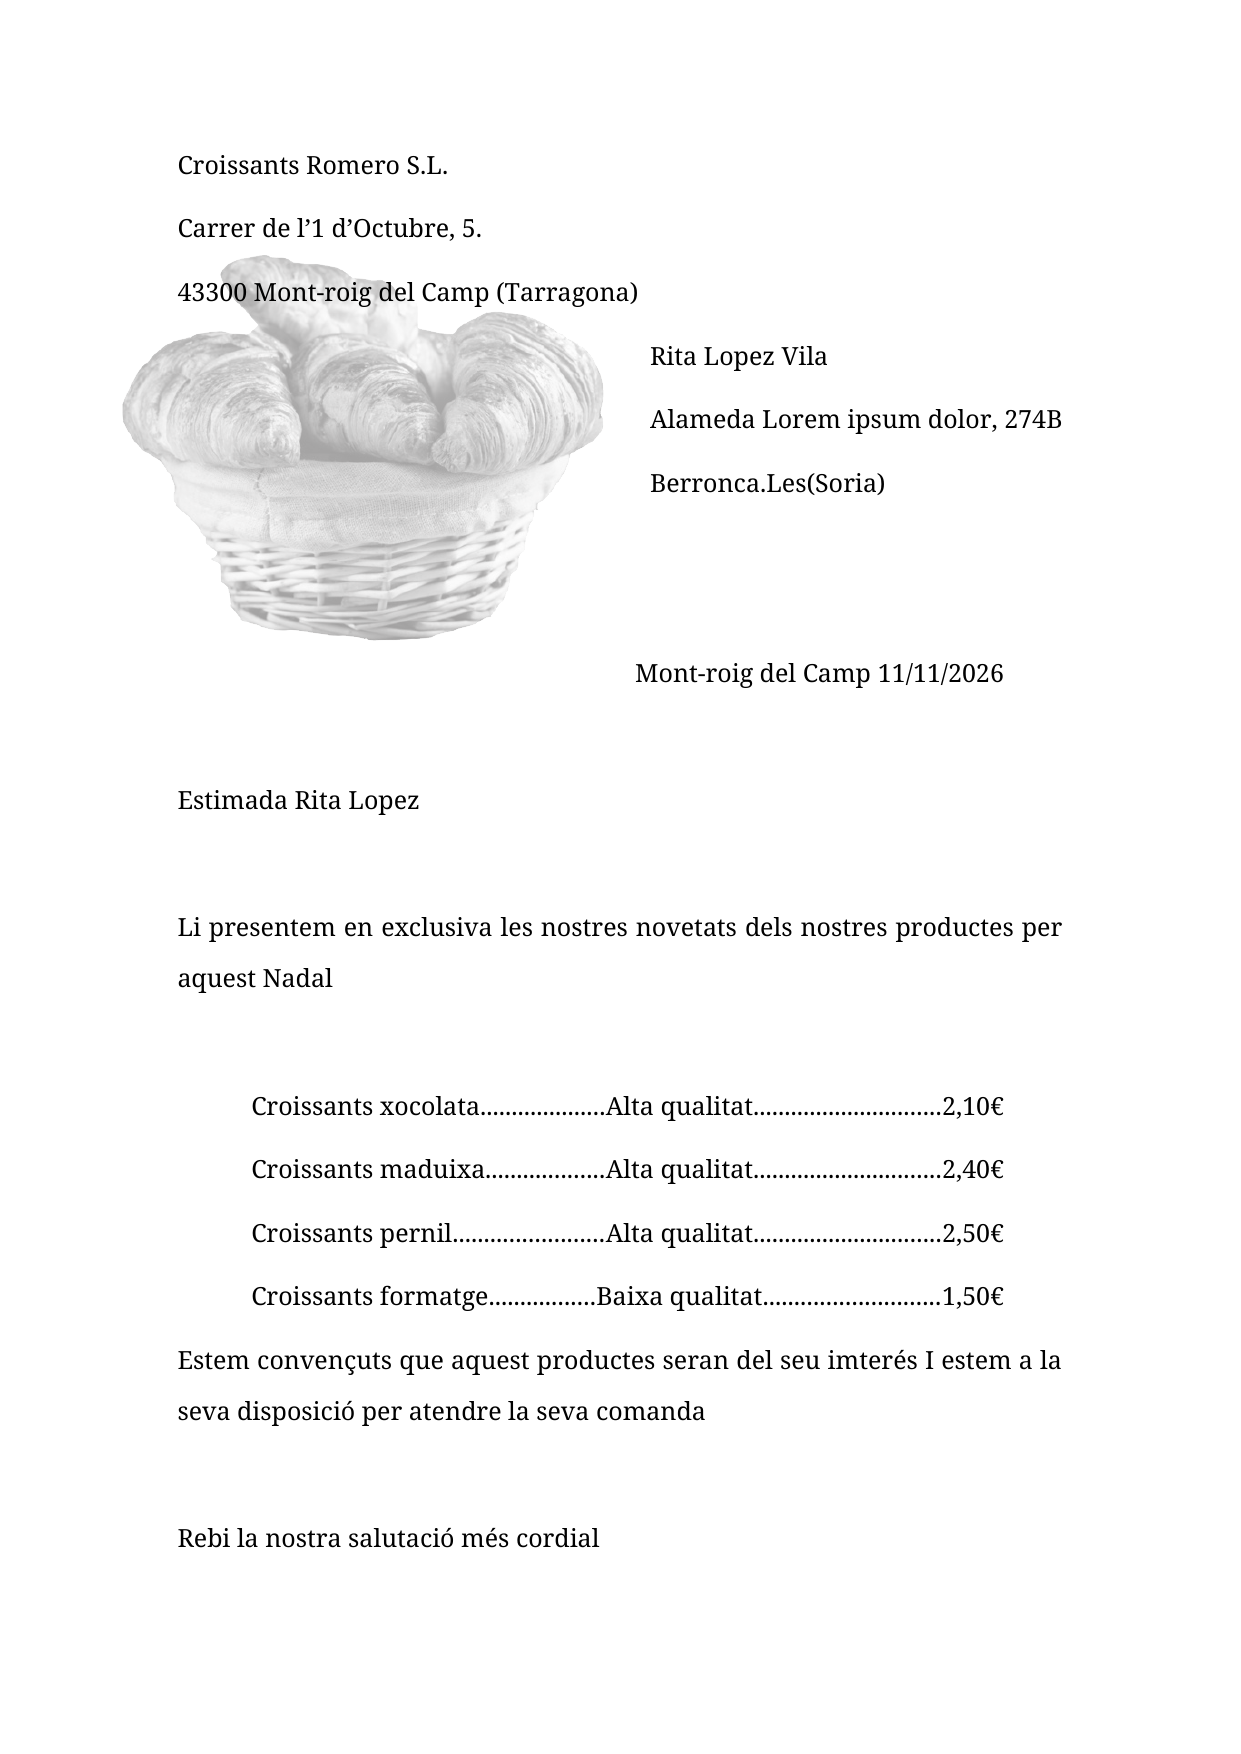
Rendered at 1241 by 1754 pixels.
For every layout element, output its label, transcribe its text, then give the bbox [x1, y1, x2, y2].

text Mont-roig del Camp 30/10/2023 [177, 656, 1063, 690]
text Estem convençuts que aquest productes seran del seu imterés I estem a la seva disposició per atendre la seva comanda [177, 1342, 1063, 1427]
text Croissants xocolata Alta qualitat 2,10€ [177, 1088, 1063, 1122]
text Estimada Rita Lopez [177, 783, 1063, 817]
text Alameda Lorem ipsum dolor, 274B [650, 402, 1226, 436]
text Carrer de l’1 d’Octubre, 5. [177, 211, 1063, 245]
text Croissants pernil Alta qualitat 2,50€ [177, 1215, 1063, 1249]
text Croissants Romero S.L. [177, 148, 1063, 182]
text 43300 Mont-roig del Camp (Tarragona) [177, 275, 1063, 309]
text Croissants maduixa Alta qualitat 2,40€ [177, 1152, 1063, 1186]
text Rita Lopez Vila [650, 338, 1226, 372]
text Li presentem en exclusiva les nostres novetats dels nostres productes per aquest Nadal [177, 910, 1063, 995]
text Croissants formatge Baixa qualitat 1,50€ [177, 1279, 1063, 1313]
text Rebi la nostra salutació més cordial [177, 1521, 1063, 1554]
text Berronca.Les(Soria) [650, 465, 1226, 499]
